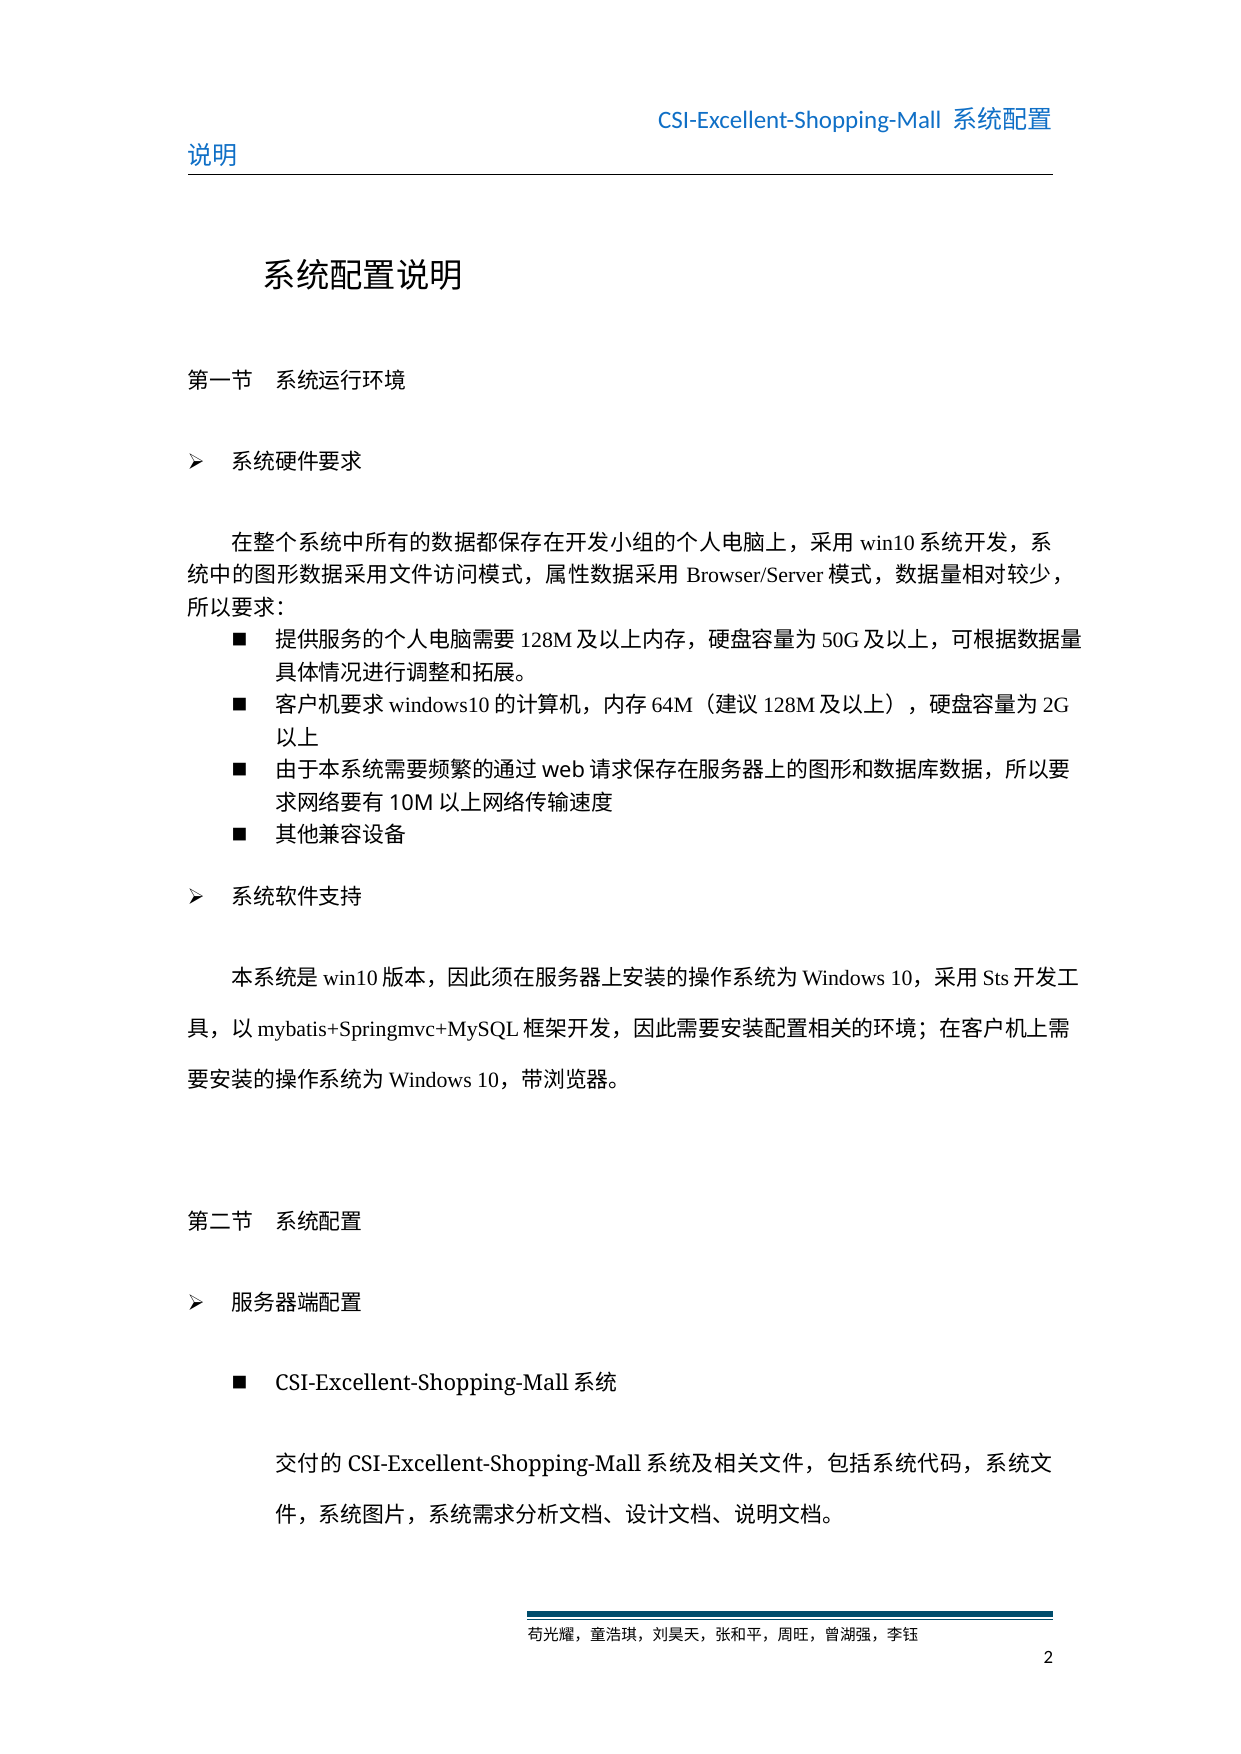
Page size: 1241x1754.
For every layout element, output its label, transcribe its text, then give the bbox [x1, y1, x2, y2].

list 客户机要求windows10的计算机，内存（建议128M及以上），硬盘容量为2G以上 [231, 687, 1087, 752]
list 系统配置说明 [262, 240, 1053, 305]
list 系统软件支持 [187, 878, 1053, 911]
list 交付的CSI-Excellent-Shopping-Mall系统及相关文件，包括系统代码，系统文件，系统图片，系统需求分析文档、设计文档、说明文档。 [275, 1446, 1053, 1529]
list CSI-Excellent-Shopping-Mall系统 [231, 1365, 1053, 1397]
list 服务器端配置 [187, 1284, 1053, 1317]
list 系统硬件要求 [187, 444, 1053, 476]
list 提供服务的个人电脑需要128M及以上内存，硬盘容量为50G及以上，可根据数据量具体情况进行调整和拓展。 [231, 622, 1087, 687]
list 系统运行环境 [187, 363, 1053, 395]
text 在整个系统中所有的数据都保存在开发小组的个人电脑上，采用win10系统开发，系统中的图形数据采用文件访问模式，属性数据采用Browser/Server模式，数据量相对较少，所以要求： [187, 524, 1053, 622]
list 由于本系统需要频繁的通过web请求保存在服务器上的图形和数据库数据，所以要求网络要有10M以上网络传输速度 [231, 752, 1087, 817]
list 其他兼容设备 [231, 817, 1087, 849]
list 系统配置 [187, 1203, 1053, 1236]
text 本系统是win10版本，因此须在服务器上安装的操作系统为Windows 10，采用Sts开发工具，以mybatis+Springmvc+MySQL框架开发，因此需要安装配置相关的环境；在客户机上需要安装的操作系统为Windows 10，带浏览器。 [187, 959, 1087, 1094]
